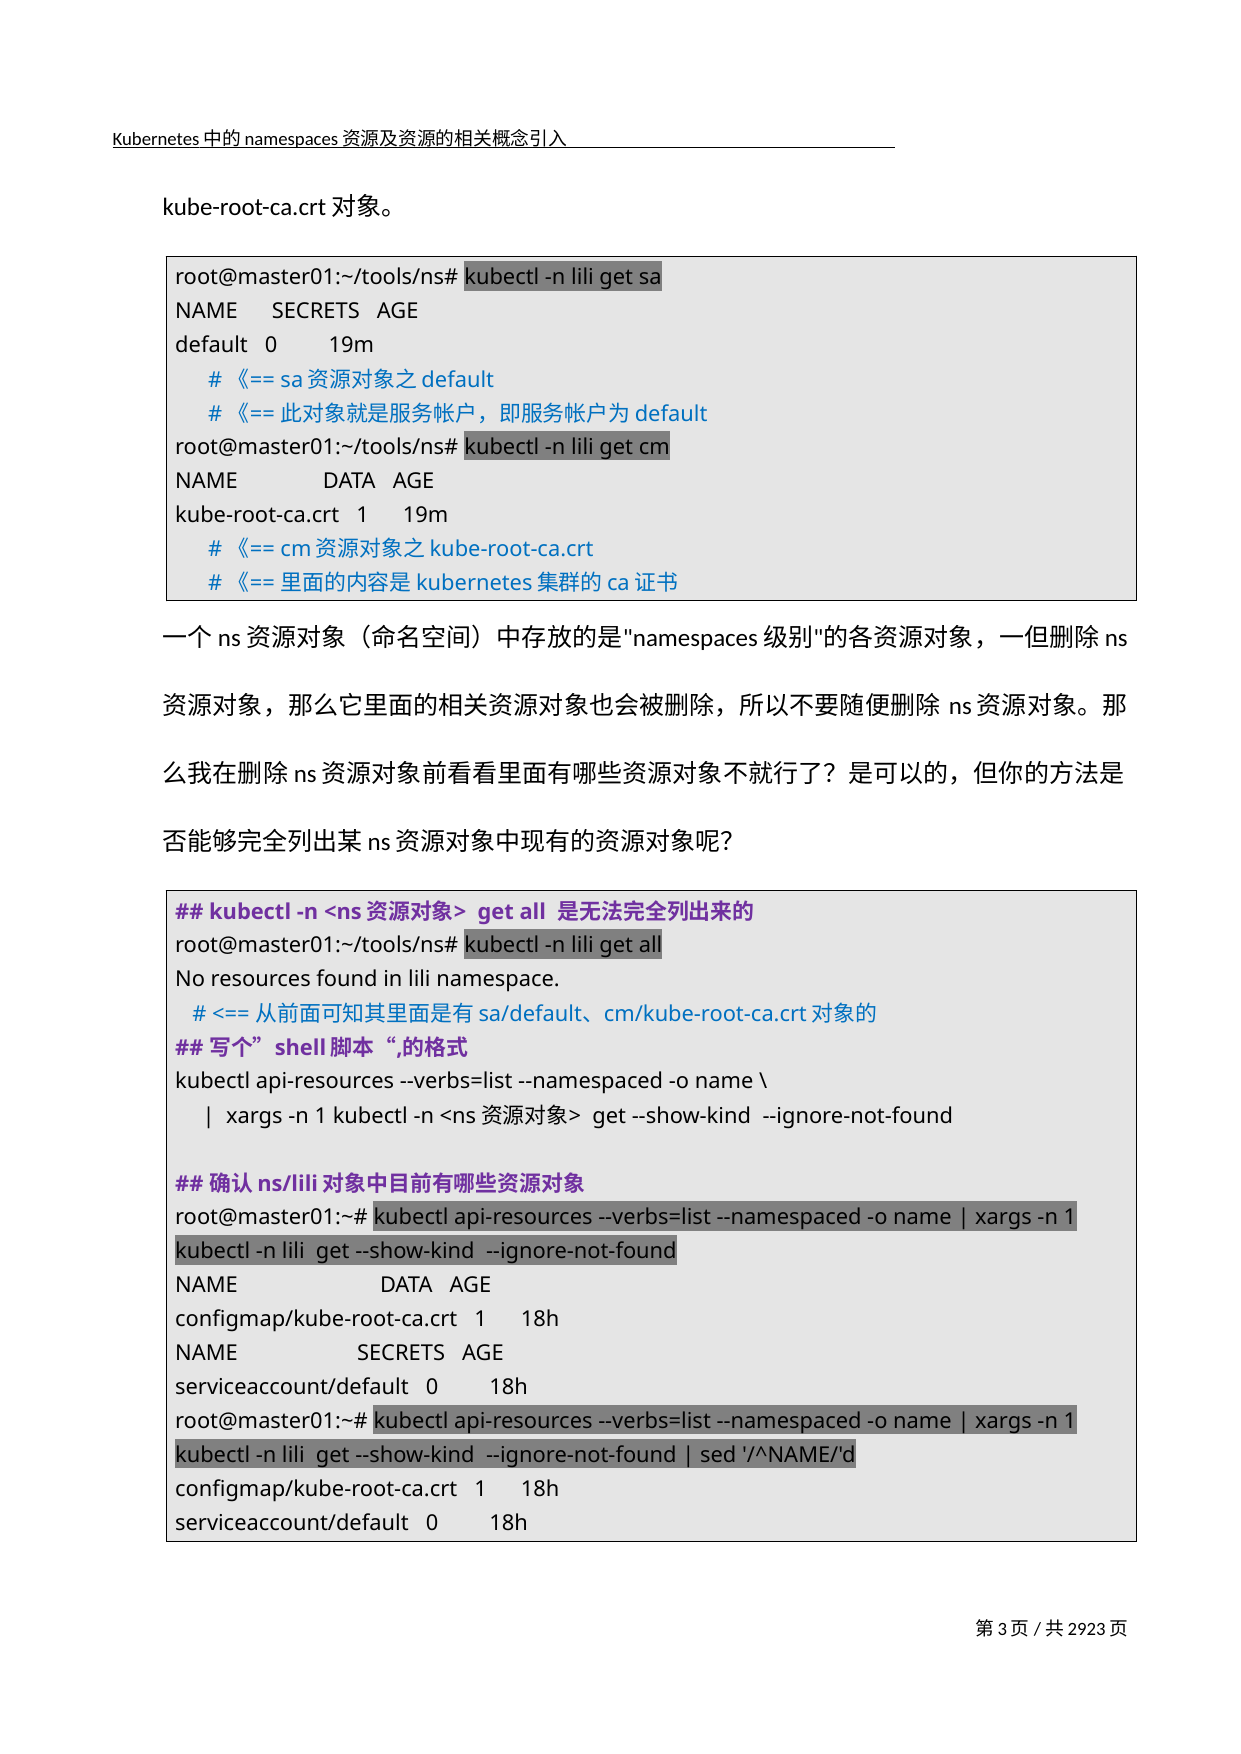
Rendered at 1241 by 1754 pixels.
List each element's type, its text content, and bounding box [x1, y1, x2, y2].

text root@master01:~/tools/ns# kubectl -n lili get cm [167, 425, 1136, 459]
text 一个ns资源对象（命名空间）中存放的是"namespaces级别"的各资源对象，一但删除ns资源对象，那么它里面的相关资源对象也会被删除，所以不要随便删除ns资源对象。那么我在删除ns资源对象前看看里面有哪些资源对象不就行了？是可以的，但你的方法是否能够完全列出某ns资源对象中现有的资源对象呢？ [162, 601, 1128, 873]
text # <== 从前面可知其里面是有sa/default、cm/kube-root-ca.crt对象的 [167, 992, 1136, 1026]
text kube-root-ca.crt 1 19m [167, 493, 1136, 527]
text ## 确认ns/lili对象中目前有哪些资源对象 [167, 1162, 1136, 1196]
text configmap/kube-root-ca.crt 1 18h [167, 1298, 1136, 1332]
text # 《== cm资源对象之kube-root-ca.crt [167, 527, 1136, 561]
text ## kubectl -n <ns资源对象> get all 是无法完全列出来的 [167, 891, 1136, 924]
text | xargs -n 1 kubectl -n <ns资源对象> get --show-kind --ignore-not-found [167, 1094, 1136, 1128]
text ## 写个”shell脚本“,的格式 [167, 1026, 1136, 1060]
text root@master01:~/tools/ns# kubectl -n lili get sa [167, 257, 1136, 289]
text default 0 19m [167, 323, 1136, 357]
text NAME SECRETS AGE [167, 289, 1136, 323]
text # 《== 此对象就是服务帐户，即服务帐户为default [167, 391, 1136, 425]
text root@master01:~# kubectl api-resources --verbs=list --namespaced -o name | xargs -n 1 kubectl -n lili get --show-kind --ignore-not-found | sed '/^NAME/'d [167, 1399, 1136, 1467]
text NAME SECRETS AGE [167, 1332, 1136, 1366]
text kubectl api-resources --verbs=list --namespaced -o name \ [167, 1060, 1136, 1094]
text configmap/kube-root-ca.crt 1 18h [167, 1467, 1136, 1501]
text # 《== sa资源对象之default [167, 357, 1136, 391]
text serviceaccount/default 0 18h [167, 1366, 1136, 1399]
text NAME DATA AGE [167, 459, 1136, 493]
text NAME DATA AGE [167, 1264, 1136, 1298]
text root@master01:~/tools/ns# kubectl -n lili get all [167, 924, 1136, 958]
text root@master01:~# kubectl api-resources --verbs=list --namespaced -o name | xargs -n 1 kubectl -n lili get --show-kind --ignore-not-found [167, 1196, 1136, 1264]
text # 《== 里面的内容是kubernetes集群的ca证书 [167, 561, 1136, 600]
text No resources found in lili namespace. [167, 958, 1136, 992]
text serviceaccount/default 0 18h [167, 1501, 1136, 1541]
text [162, 171, 1128, 239]
